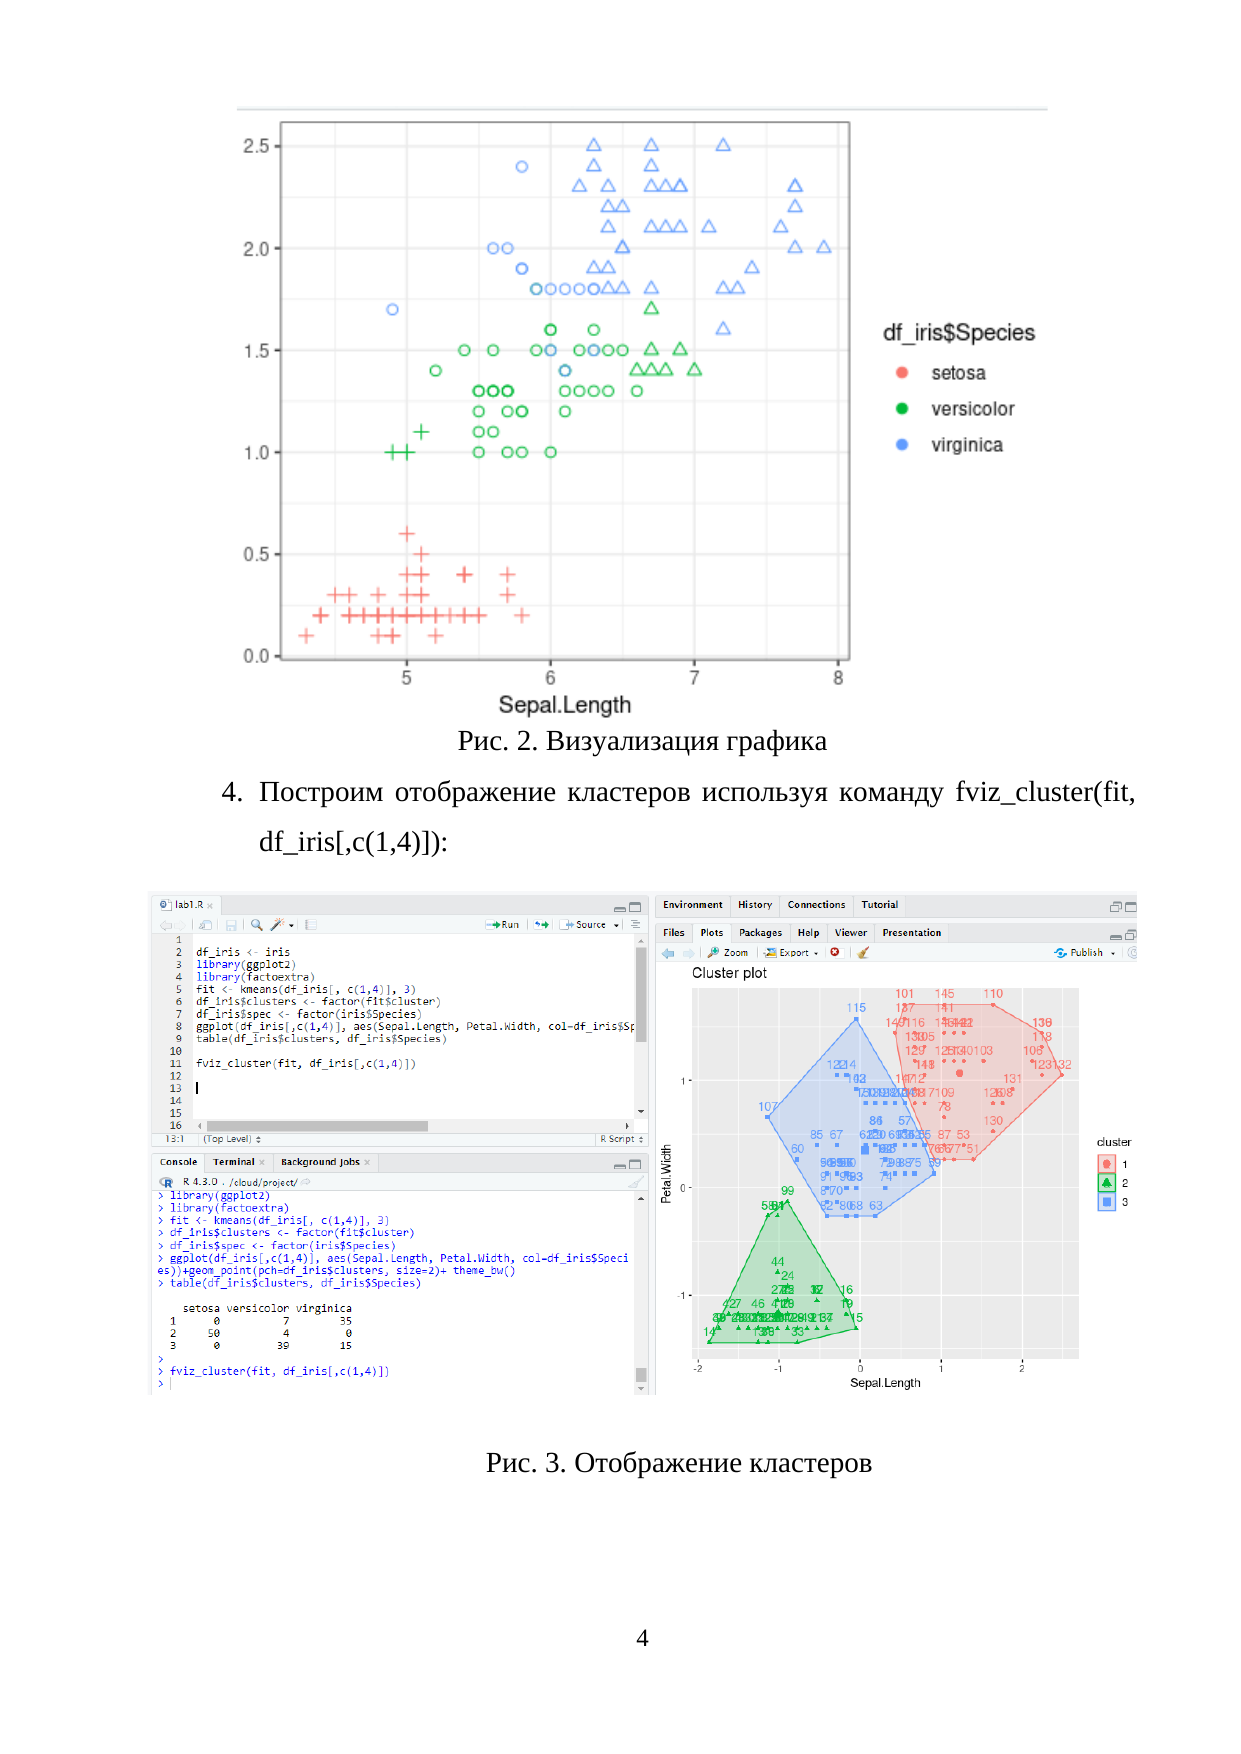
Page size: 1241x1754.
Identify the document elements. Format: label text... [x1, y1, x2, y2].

text Рис. 2. Визуализация графика [148, 723, 1137, 757]
list Построим отображение кластеров используя команду fviz_cluster(fit, df_iris[,c(1,4)]): [221, 774, 1137, 858]
picture [236, 106, 1048, 724]
picture [147, 891, 1137, 1395]
text Рис. 3. Отображение кластеров [148, 1445, 1137, 1479]
